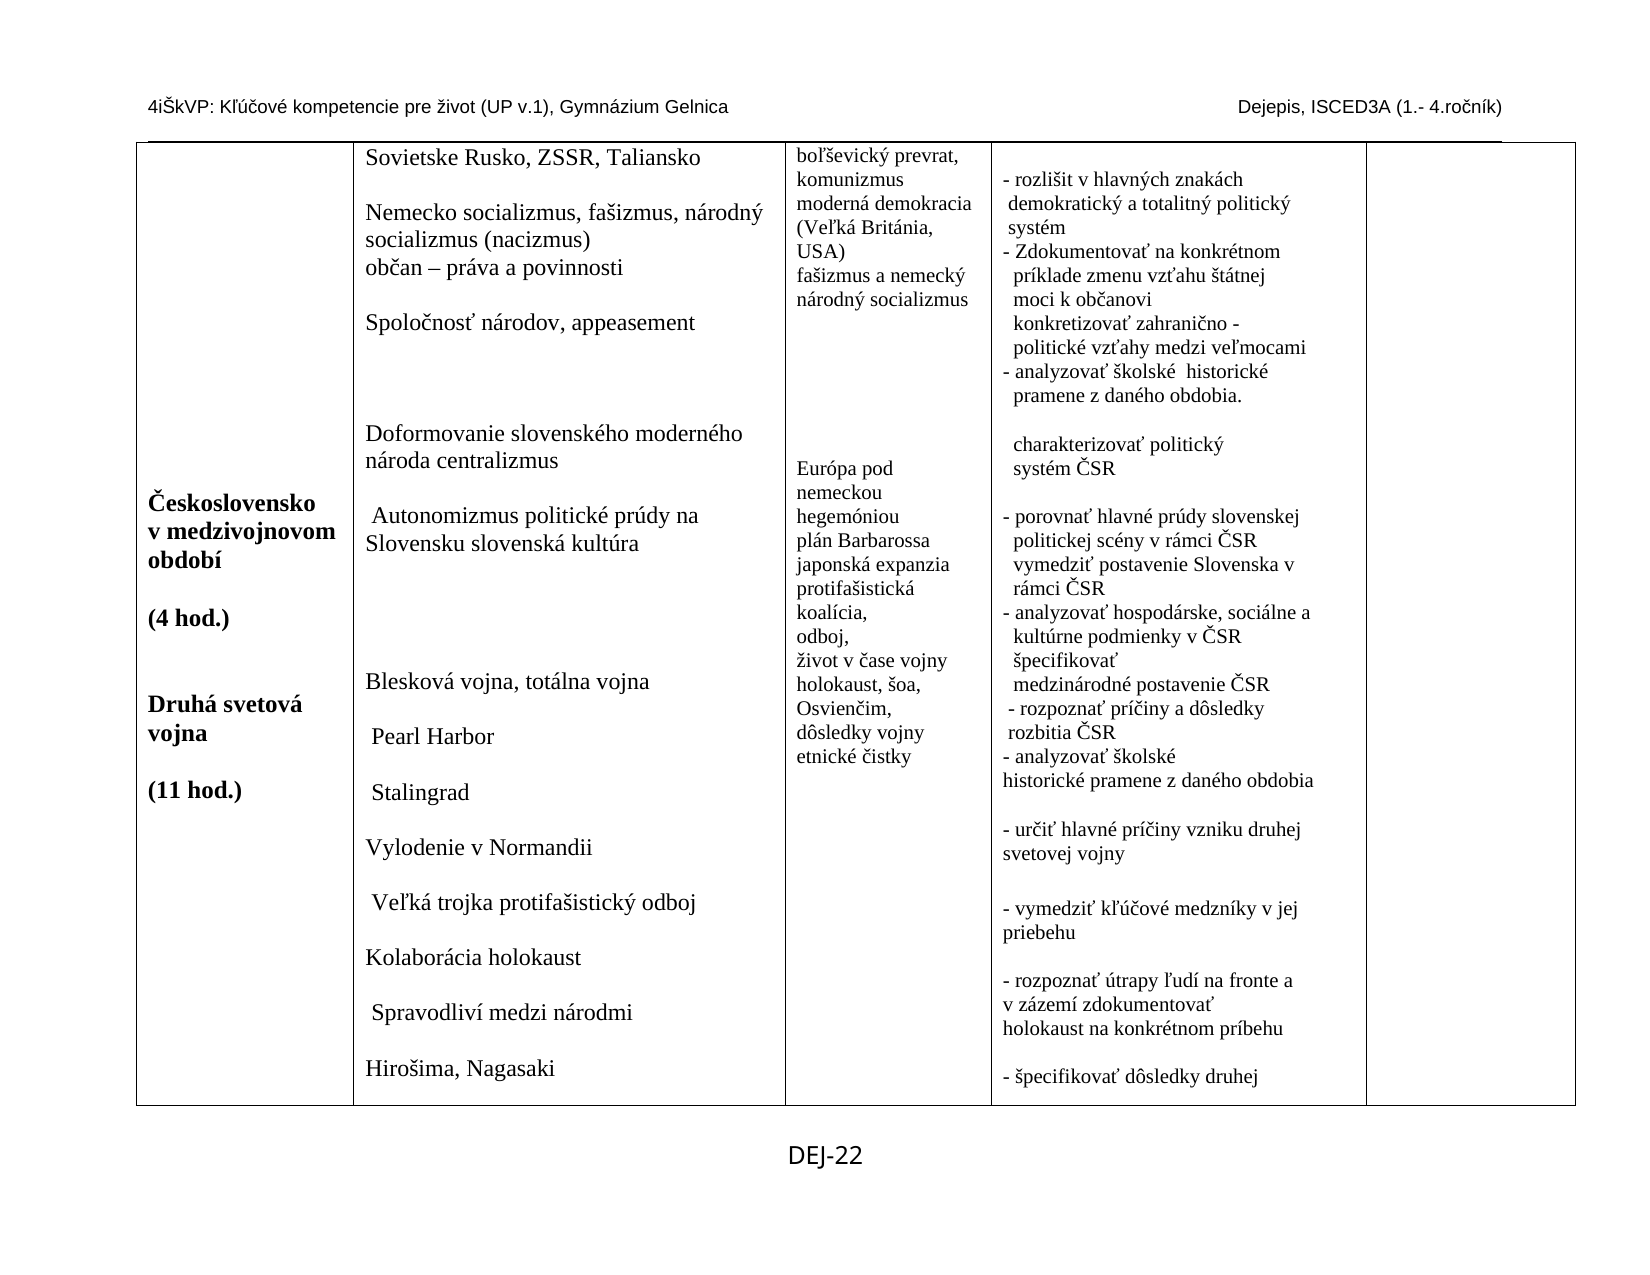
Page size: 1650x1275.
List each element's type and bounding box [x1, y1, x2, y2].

table_cell [992, 143, 1366, 1105]
table_cell [1367, 143, 1575, 1105]
table_cell [137, 143, 353, 1105]
table_cell [354, 143, 785, 1105]
table_cell [786, 143, 991, 1105]
